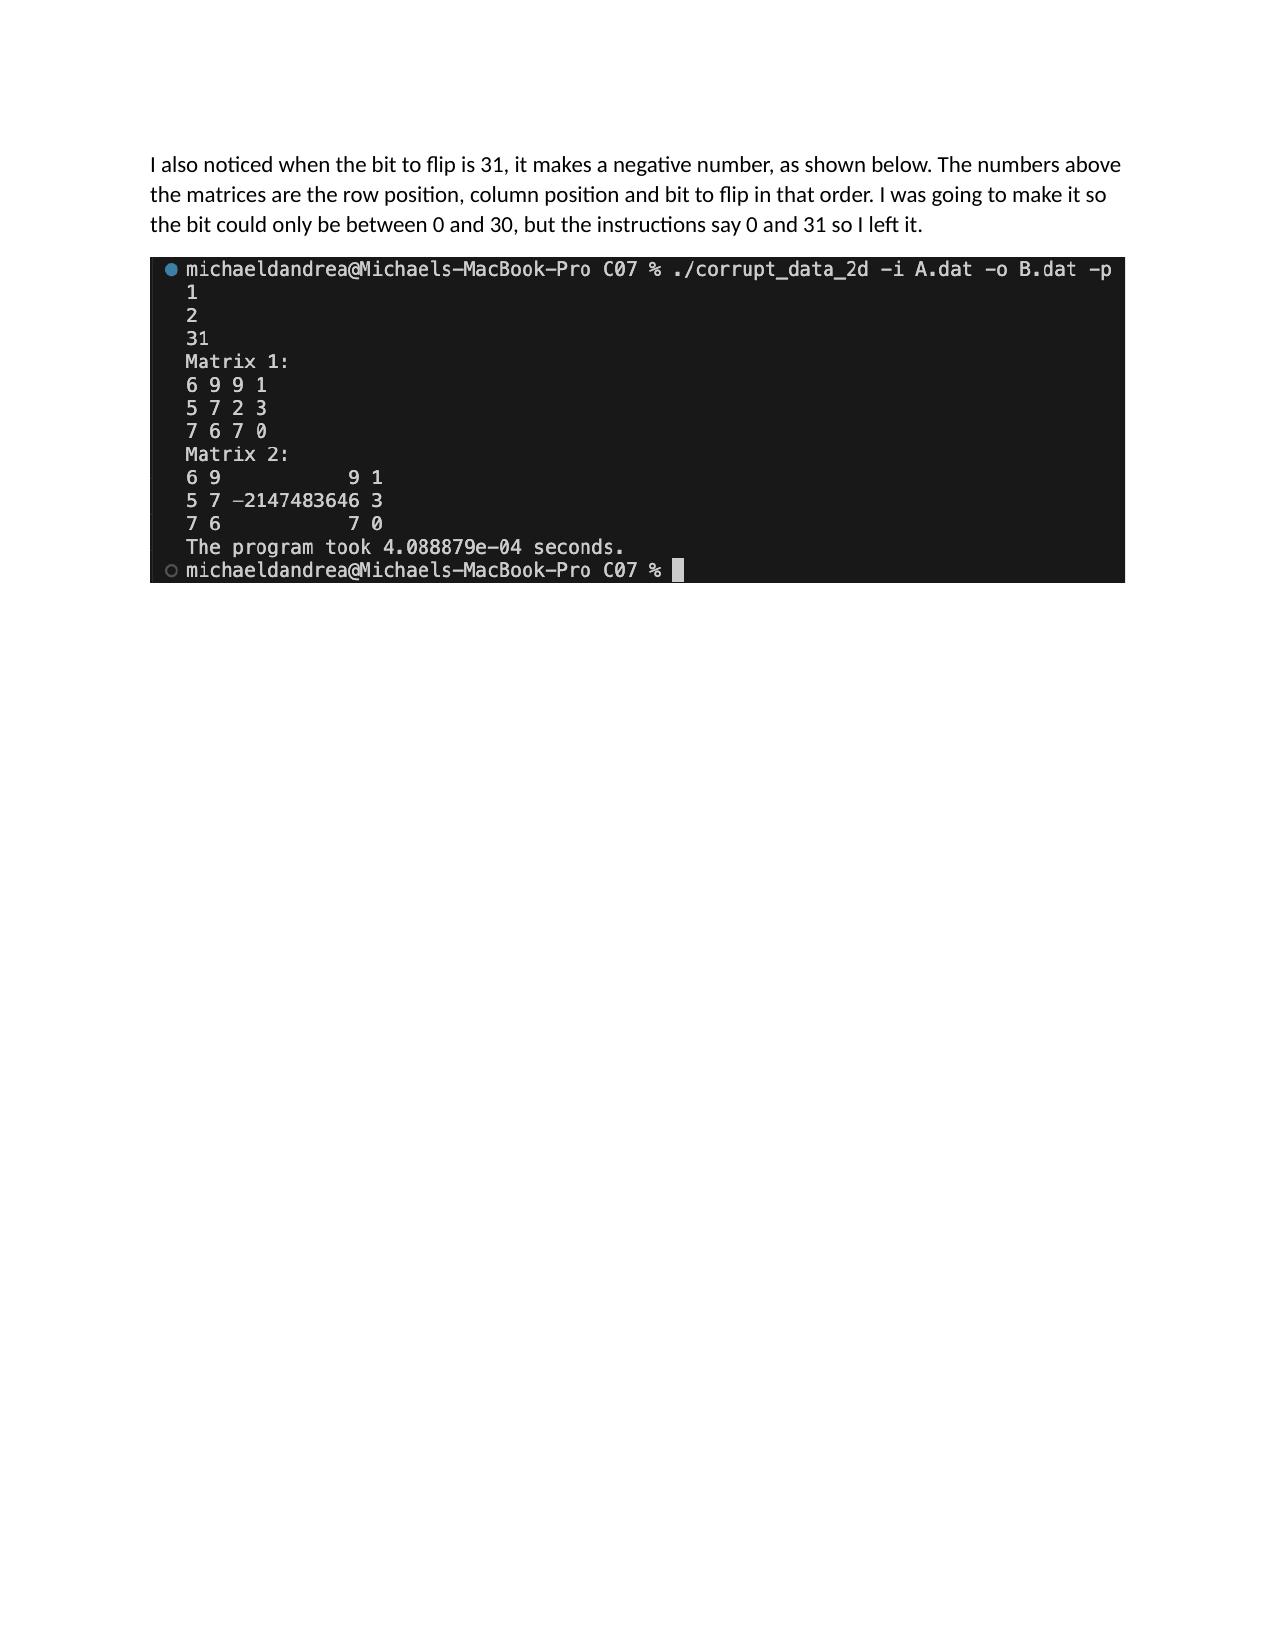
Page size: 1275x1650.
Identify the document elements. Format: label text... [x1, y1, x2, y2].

text I also noticed when the bit to flip is 31, it makes a negative number, as shown below. The numbers above the matrices are the row position, column position and bit to flip in that order. I was going to make it so the bit could only be between 0 and 30, but the instructions say 0 and 31 so I left it. [150, 150, 1125, 238]
picture [150, 257, 1125, 583]
